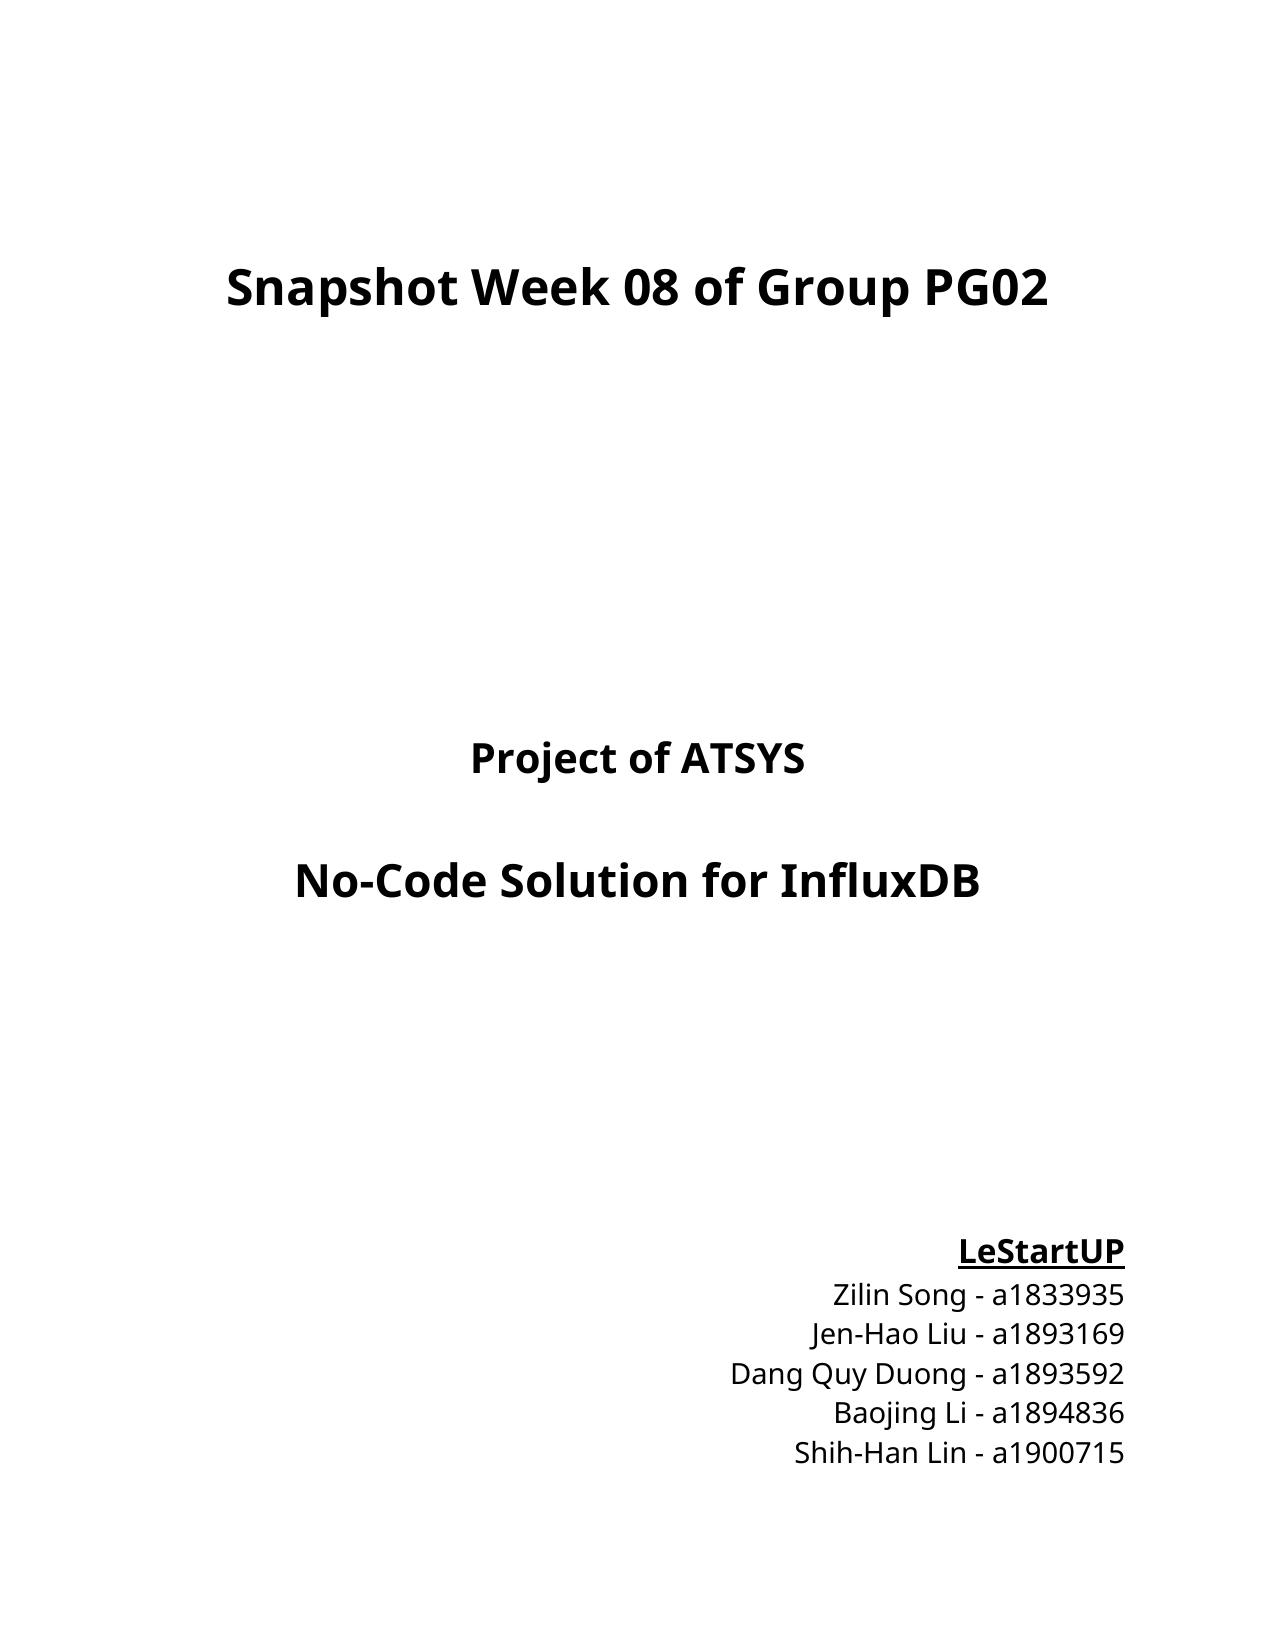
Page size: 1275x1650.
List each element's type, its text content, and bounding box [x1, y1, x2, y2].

text Dang Quy Duong - a1893592 [150, 1353, 1125, 1393]
text LeStartUP [150, 1228, 1125, 1274]
text Snapshot Week 08 of Group PG02 [150, 252, 1125, 320]
text Shih-Han Lin - a1900715 [150, 1432, 1125, 1472]
text Zilin Song - a1833935 [150, 1274, 1125, 1313]
text No-Code Solution for InfluxDB [150, 848, 1125, 910]
text Jen-Hao Liu - a1893169 [150, 1313, 1125, 1353]
text Project of ATSYS [150, 729, 1125, 786]
text Baojing Li - a1894836 [150, 1393, 1125, 1432]
